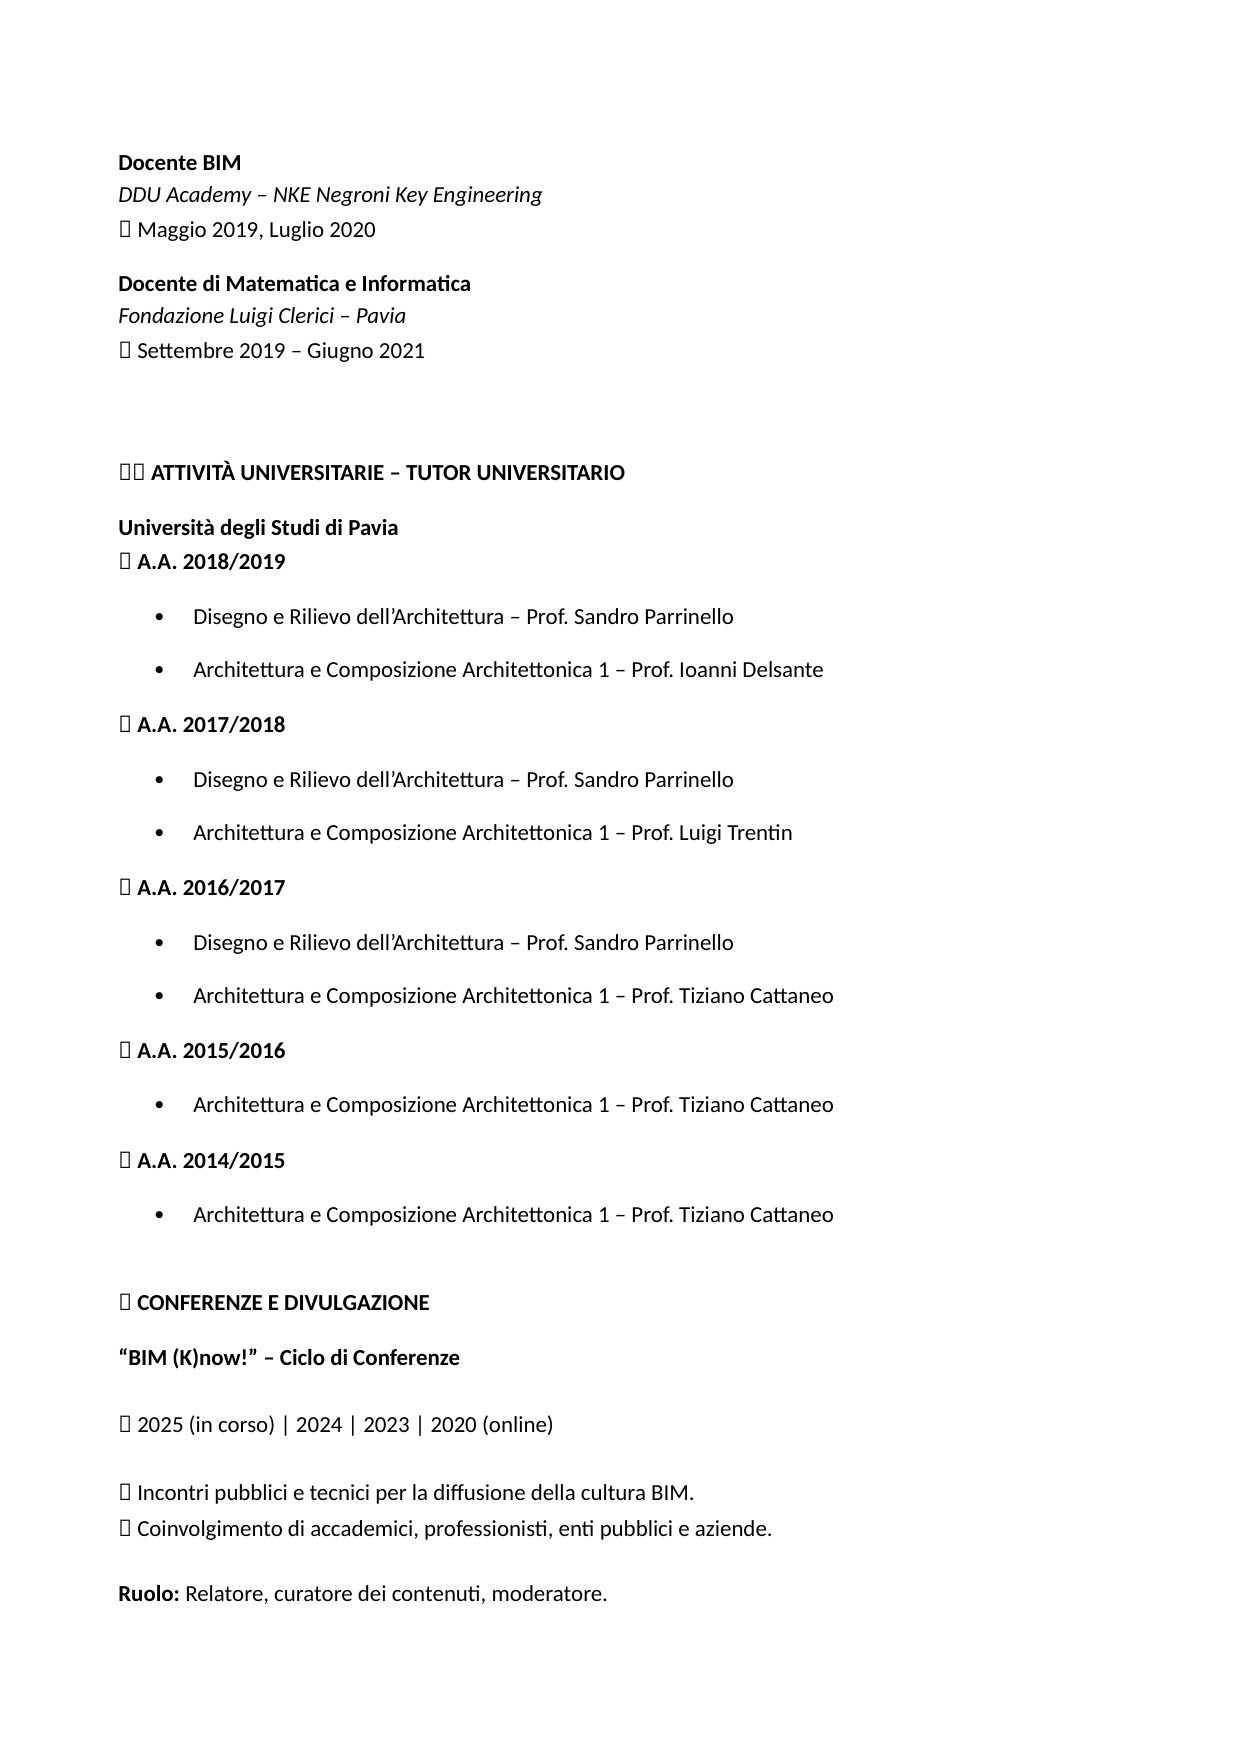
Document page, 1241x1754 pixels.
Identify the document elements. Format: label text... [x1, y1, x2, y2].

text 🔹 A.A. 2017/2018 [118, 708, 1122, 739]
list Disegno e Rilievo dell’Architettura – Prof. Sandro Parrinello [156, 602, 1122, 630]
text Docente BIM DDU Academy – NKE Negroni Key Engineering 📅 Maggio 2019, Luglio 2020 [118, 148, 1122, 244]
text 📢 CONFERENZE E DIVULGAZIONE [118, 1253, 1122, 1317]
text 🔹 A.A. 2014/2015 [118, 1143, 1122, 1175]
list Architettura e Composizione Architettonica 1 – Prof. Ioanni Delsante [156, 655, 1122, 683]
list Architettura e Composizione Architettonica 1 – Prof. Tiziano Cattaneo [156, 981, 1122, 1009]
text Docente di Matematica e Informatica Fondazione Luigi Clerici – Pavia 📅 Settembre 2019 – Giugno 2021 [118, 269, 1122, 365]
text 🔹 A.A. 2015/2016 [118, 1034, 1122, 1065]
list Architettura e Composizione Architettonica 1 – Prof. Tiziano Cattaneo [156, 1091, 1122, 1118]
list Disegno e Rilievo dell’Architettura – Prof. Sandro Parrinello [156, 765, 1122, 793]
list Architettura e Composizione Architettonica 1 – Prof. Luigi Trentin [156, 818, 1122, 846]
text Università degli Studi di Pavia 🔹 A.A. 2018/2019 [118, 513, 1122, 577]
text 👨‍🏫 ATTIVITÀ UNIVERSITARIE – TUTOR UNIVERSITARIO [118, 391, 1122, 487]
text 🔹 A.A. 2016/2017 [118, 871, 1122, 902]
list Architettura e Composizione Architettonica 1 – Prof. Tiziano Cattaneo [156, 1200, 1122, 1228]
text “BIM (K)now!” – Ciclo di Conferenze 📍 2025 (in corso) | 2024 | 2023 | 2020 (online) 🔹 Incontri pubblici e tecnici per la diffusione della cultura BIM. 🔹 Coinvolgimento di accademici, professionisti, enti pubblici e aziende. Ruolo: Relatore, curatore dei contenuti, moderatore. [118, 1343, 1122, 1607]
list Disegno e Rilievo dell’Architettura – Prof. Sandro Parrinello [156, 928, 1122, 956]
